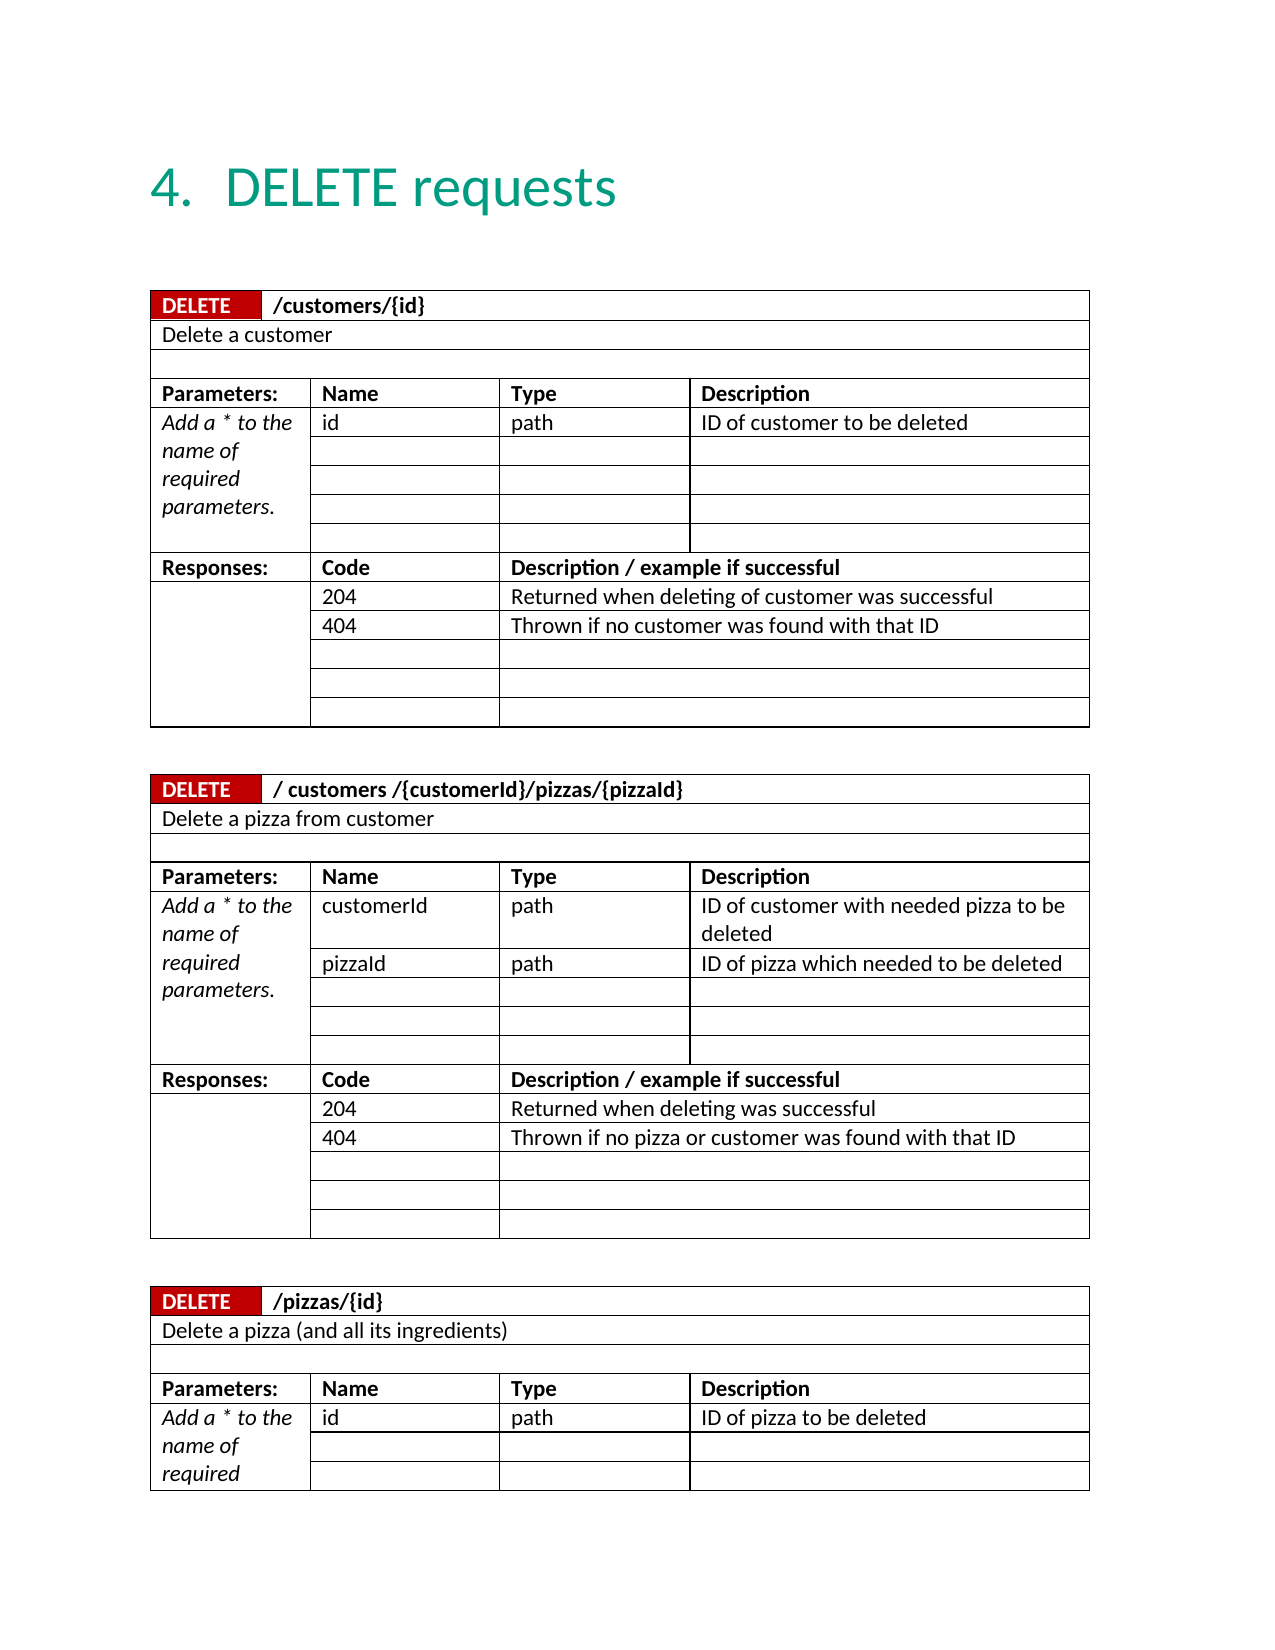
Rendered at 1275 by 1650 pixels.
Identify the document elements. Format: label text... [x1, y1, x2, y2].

table_cell id [311, 408, 499, 436]
table_cell Add a * to the name of required parameters. [151, 408, 310, 552]
table_cell [151, 1345, 1089, 1373]
table_header /customers/{id} [262, 291, 1089, 319]
table_cell Code [311, 553, 499, 581]
table_cell Description [691, 863, 1089, 891]
table_cell ID of pizza to be deleted [691, 1404, 1089, 1431]
table_cell Description [691, 379, 1089, 407]
table_cell Parameters: [151, 379, 310, 407]
table_cell [500, 524, 689, 552]
table_cell Code [311, 1065, 499, 1093]
table_cell [311, 1152, 499, 1180]
table_cell [500, 495, 689, 523]
table_cell [500, 978, 689, 1006]
table_header DELETE [151, 1287, 261, 1315]
table_cell [151, 1094, 310, 1238]
table_cell [311, 1181, 499, 1209]
table_cell [311, 1036, 499, 1064]
table_cell [311, 669, 499, 697]
table_cell Delete a customer [151, 321, 1089, 348]
table_cell [311, 698, 499, 726]
table_cell 204 [311, 582, 499, 610]
table_cell [311, 437, 499, 465]
table_cell [151, 834, 1089, 861]
table_cell Description / example if successful [500, 1065, 1089, 1093]
table_cell Thrown if no pizza or customer was found with that ID [500, 1123, 1089, 1151]
table_cell [311, 466, 499, 494]
table_cell Parameters: [151, 863, 310, 891]
table_cell [311, 1462, 499, 1489]
table_cell [691, 524, 1089, 552]
table_cell [500, 1007, 689, 1035]
table_cell customerId [311, 892, 499, 948]
table_cell [500, 1181, 1089, 1209]
table_cell Name [311, 379, 499, 407]
table_cell ID of pizza which needed to be deleted [691, 949, 1089, 977]
table_cell Type [500, 1374, 689, 1402]
table_cell Description [691, 1374, 1089, 1402]
table_cell path [500, 408, 689, 436]
table_cell [500, 466, 689, 494]
table_cell [151, 350, 1089, 378]
table_cell [500, 669, 1089, 697]
table_header DELETE [151, 291, 261, 319]
table_cell Type [500, 379, 689, 407]
table_cell Delete a pizza from customer [151, 804, 1089, 832]
table_header /pizzas/{id} [262, 1287, 1089, 1315]
table_cell Returned when deleting was successful [500, 1094, 1089, 1122]
table_cell [691, 1433, 1089, 1461]
table_cell [691, 495, 1089, 523]
table_cell Description / example if successful [500, 553, 1089, 581]
table_cell [500, 437, 689, 465]
table_cell 404 [311, 1123, 499, 1151]
table_cell [500, 1462, 689, 1489]
table_cell Add a * to the name of required parameters. [151, 1404, 310, 1489]
table_cell Responses: [151, 553, 310, 581]
table_cell Responses: [151, 1065, 310, 1093]
table_cell Name [311, 863, 499, 891]
table_cell [311, 1007, 499, 1035]
table_cell [500, 698, 1089, 726]
table_cell Add a * to the name of required parameters. [151, 892, 310, 1064]
table_cell [311, 1433, 499, 1461]
table_cell Parameters: [151, 1374, 310, 1402]
table_cell path [500, 1404, 689, 1431]
table_cell [311, 495, 499, 523]
table_cell Type [500, 863, 689, 891]
table_cell [500, 1210, 1089, 1238]
table_header DELETE [151, 775, 261, 803]
table_cell 404 [311, 611, 499, 639]
table_cell Delete a pizza (and all its ingredients) [151, 1316, 1089, 1344]
table_cell [500, 640, 1089, 668]
table_cell 204 [311, 1094, 499, 1122]
table_cell id [311, 1404, 499, 1431]
table_cell pizzaId [311, 949, 499, 977]
table_cell [691, 1036, 1089, 1064]
table_header / customers /{customerId}/pizzas/{pizzaId} [262, 775, 1089, 803]
table_cell Name [311, 1374, 499, 1402]
table_cell path [500, 949, 689, 977]
table_cell [311, 640, 499, 668]
table_cell ID of customer with needed pizza to be deleted [691, 892, 1089, 948]
table_cell ID of customer to be deleted [691, 408, 1089, 436]
subtitle DELETE requests [150, 150, 1125, 221]
table_cell [691, 978, 1089, 1006]
table_cell Returned when deleting of customer was successful [500, 582, 1089, 610]
table_cell [691, 1462, 1089, 1489]
table_cell [500, 1152, 1089, 1180]
table_cell [691, 437, 1089, 465]
table_cell [151, 582, 310, 726]
table_cell [311, 524, 499, 552]
table_cell path [500, 892, 689, 948]
table_cell [500, 1433, 689, 1461]
table_cell [311, 1210, 499, 1238]
table_cell [500, 1036, 689, 1064]
table_cell [691, 466, 1089, 494]
table_cell [311, 978, 499, 1006]
table_cell [691, 1007, 1089, 1035]
table_cell Thrown if no customer was found with that ID [500, 611, 1089, 639]
